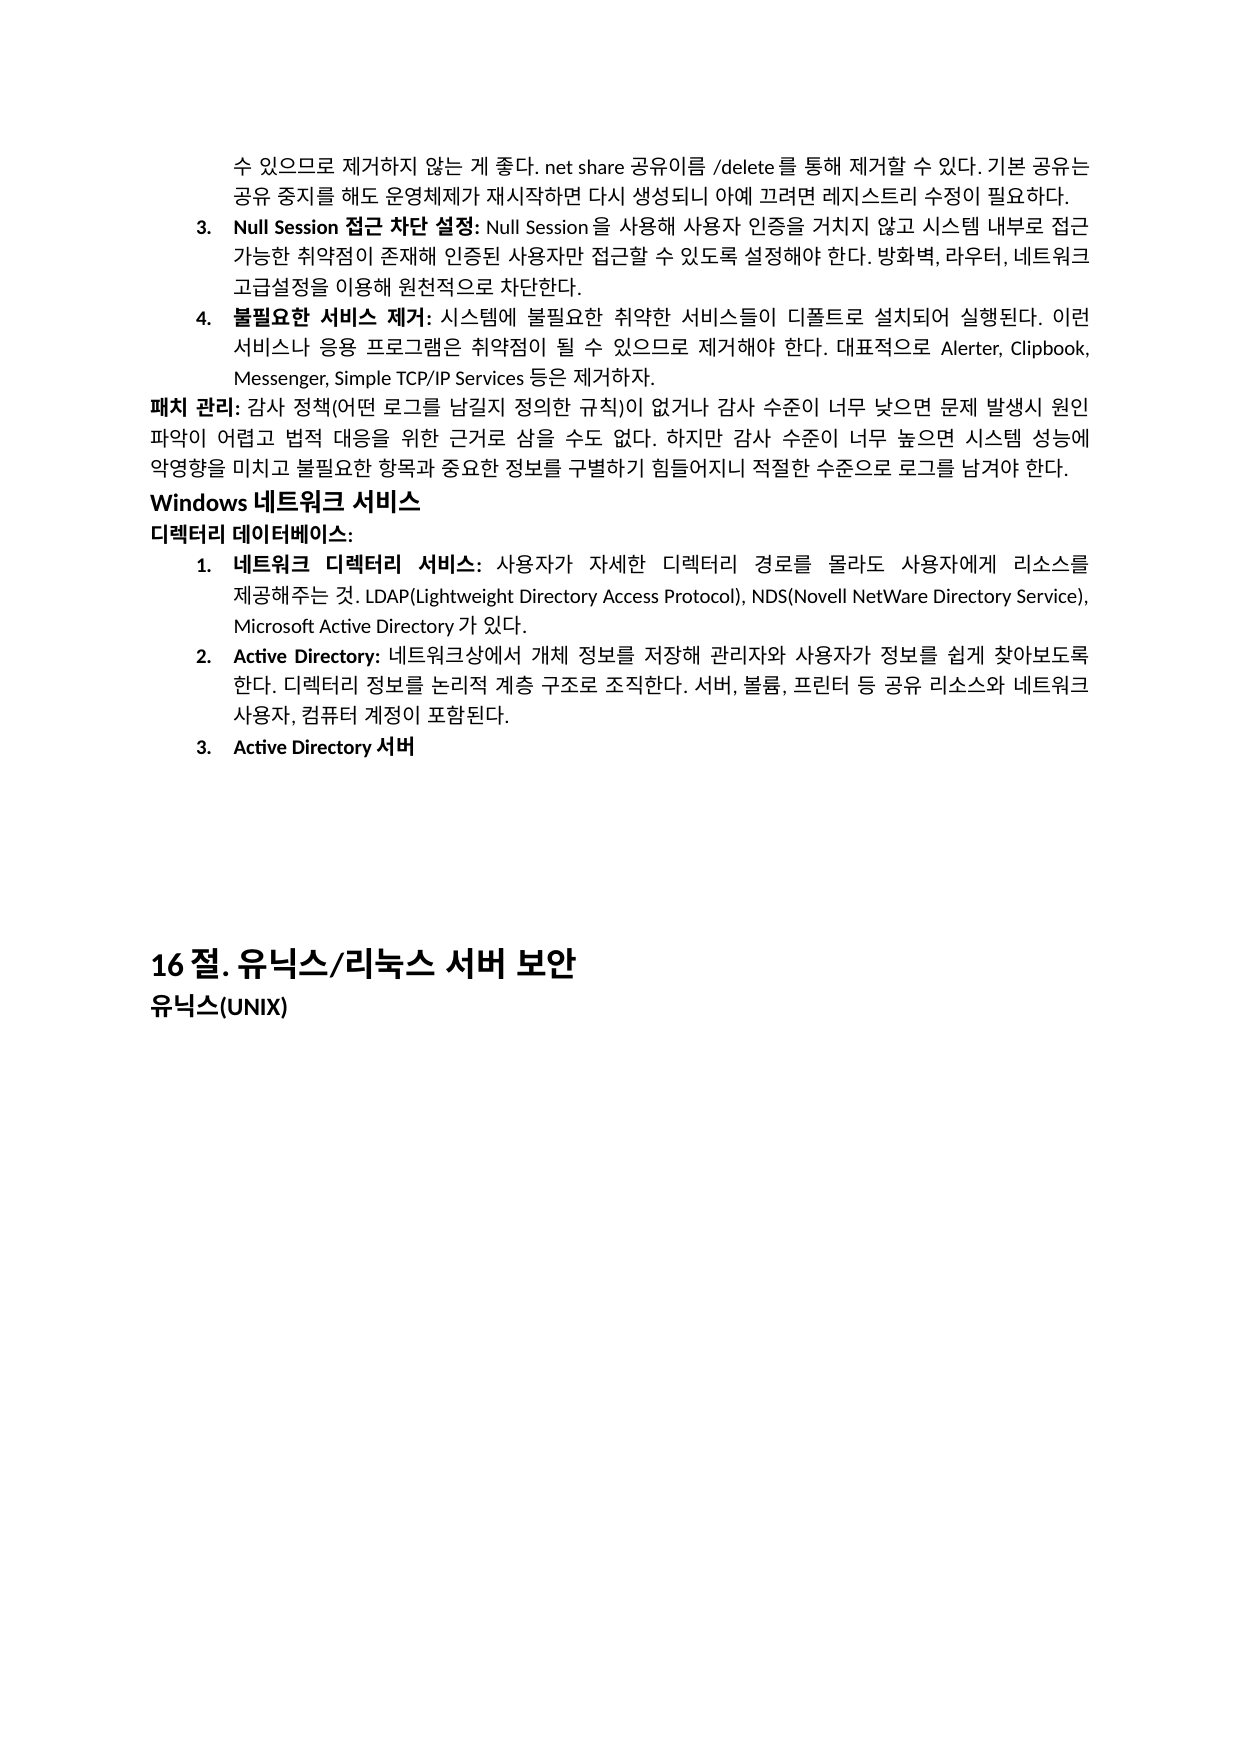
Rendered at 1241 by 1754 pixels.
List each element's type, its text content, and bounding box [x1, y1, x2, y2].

text 패치 관리: 감사 정책(어떤 로그를 남길지 정의한 규칙)이 없거나 감사 수준이 너무 낮으면 문제 발생시 원인 파악이 어렵고 법적 대응을 위한 근거로 삼을 수도 없다. 하지만 감사 수준이 너무 높으면 시스템 성능에 악영향을 미치고 불필요한 항목과 중요한 정보를 구별하기 힘들어지니 적절한 수준으로 로그를 남겨야 한다. [150, 392, 1090, 482]
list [196, 150, 1090, 210]
text 유닉스(UNIX) [150, 986, 1090, 1023]
list 불필요한 서비스 제거: 시스템에 불필요한 취약한 서비스들이 디폴트로 설치되어 실행된다. 이런 서비스나 응용 프로그램은 취약점이 될 수 있으므로 제거해야 한다. 대표적으로 Alerter, Clipbook, Messenger, Simple TCP/IP Services 등은 제거하자. [196, 301, 1090, 392]
text 16절. 유닉스/리눅스 서버 보안 [150, 938, 1090, 986]
list Active Directory: 네트워크상에서 개체 정보를 저장해 관리자와 사용자가 정보를 쉽게 찾아보도록 한다. 디렉터리 정보를 논리적 계층 구조로 조직한다. 서버, 볼륨, 프린터 등 공유 리소스와 네트워크 사용자, 컴퓨터 계정이 포함된다. [196, 639, 1090, 730]
text Windows 네트워크 서비스 [150, 482, 1090, 518]
list Active Directory 서버 [196, 730, 1090, 760]
text 디렉터리 데이터베이스: [150, 518, 1090, 549]
list Null Session 접근 차단 설정: Null Session을 사용해 사용자 인증을 거치지 않고 시스템 내부로 접근 가능한 취약점이 존재해 인증된 사용자만 접근할 수 있도록 설정해야 한다. 방화벽, 라우터, 네트워크 고급설정을 이용해 원천적으로 차단한다. [196, 210, 1090, 301]
list 네트워크 디렉터리 서비스: 사용자가 자세한 디렉터리 경로를 몰라도 사용자에게 리소스를 제공해주는 것. LDAP(Lightweight Directory Access Protocol), NDS(Novell NetWare Directory Service), Microsoft Active Directory가 있다. [196, 549, 1090, 639]
